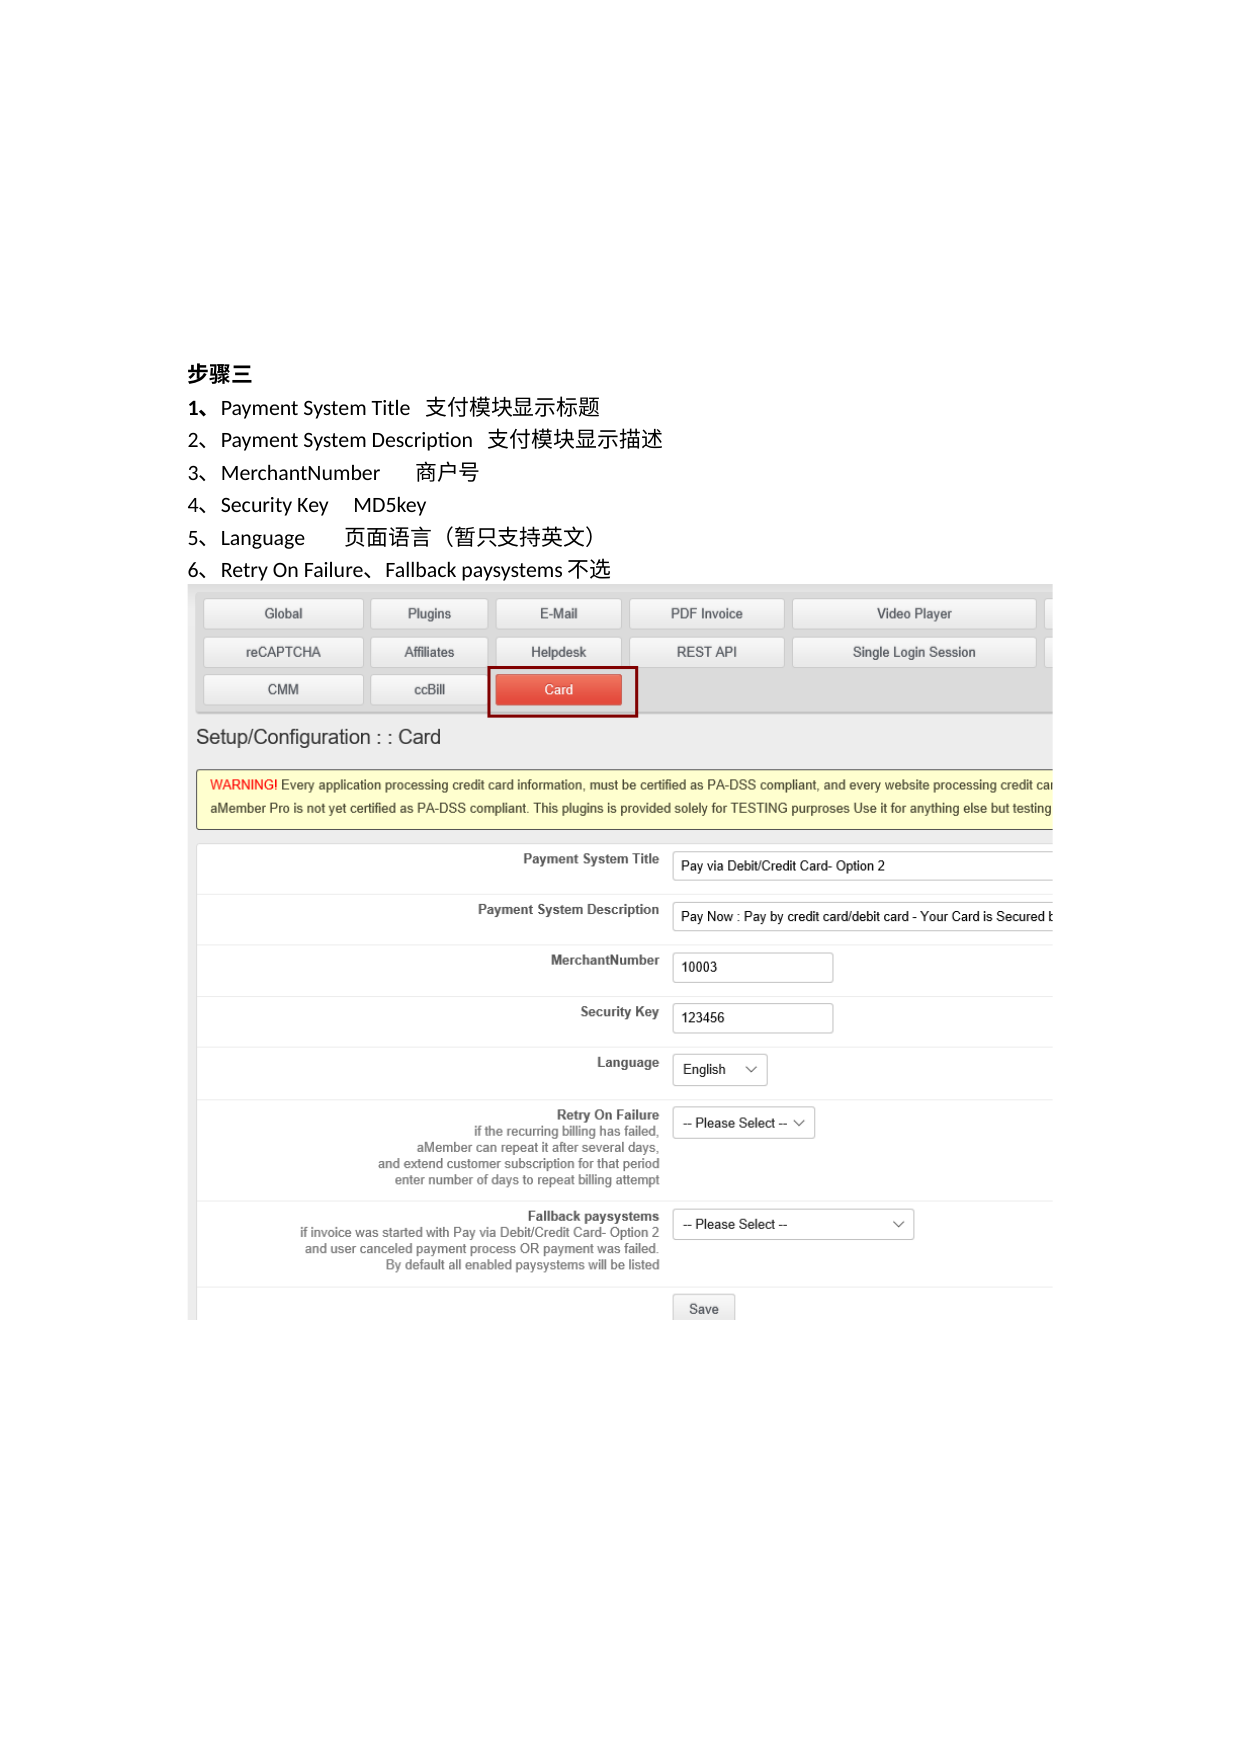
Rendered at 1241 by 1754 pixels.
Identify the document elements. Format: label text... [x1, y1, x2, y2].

text 4、Security Key MD5key [187, 487, 1053, 519]
text 5、Language 页面语言（暂只支持英文） [187, 519, 1053, 552]
text 步骤三 [187, 357, 1053, 389]
picture [187, 584, 1053, 1320]
text 3、MerchantNumber 商户号 [187, 454, 1053, 487]
text 1、Payment System Title 支付模块显示标题 [187, 389, 1053, 422]
text 6、Retry On Failure、Fallback paysystems不选 [187, 552, 1053, 584]
text 2、Payment System Description 支付模块显示描述 [187, 422, 1053, 454]
